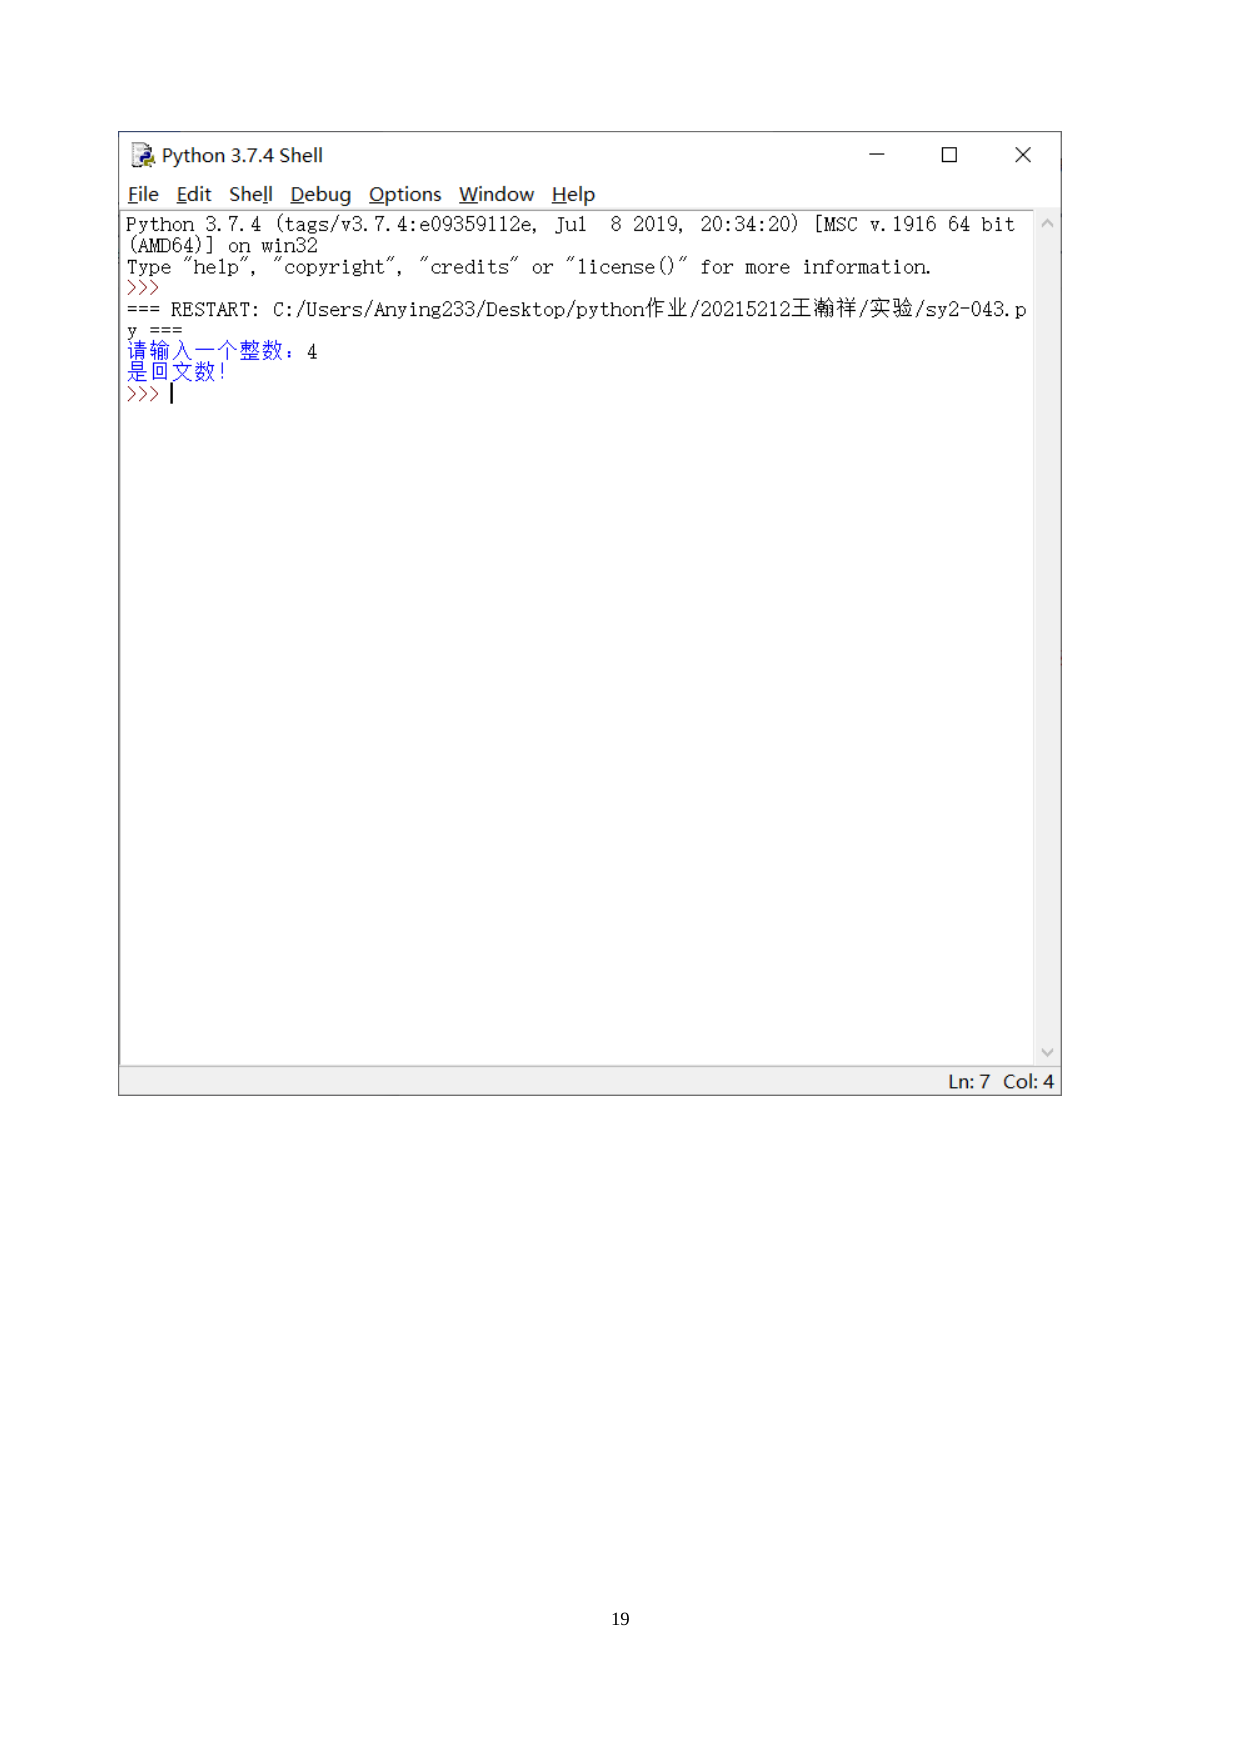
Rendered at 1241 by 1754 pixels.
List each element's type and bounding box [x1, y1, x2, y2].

picture [118, 131, 1062, 1096]
